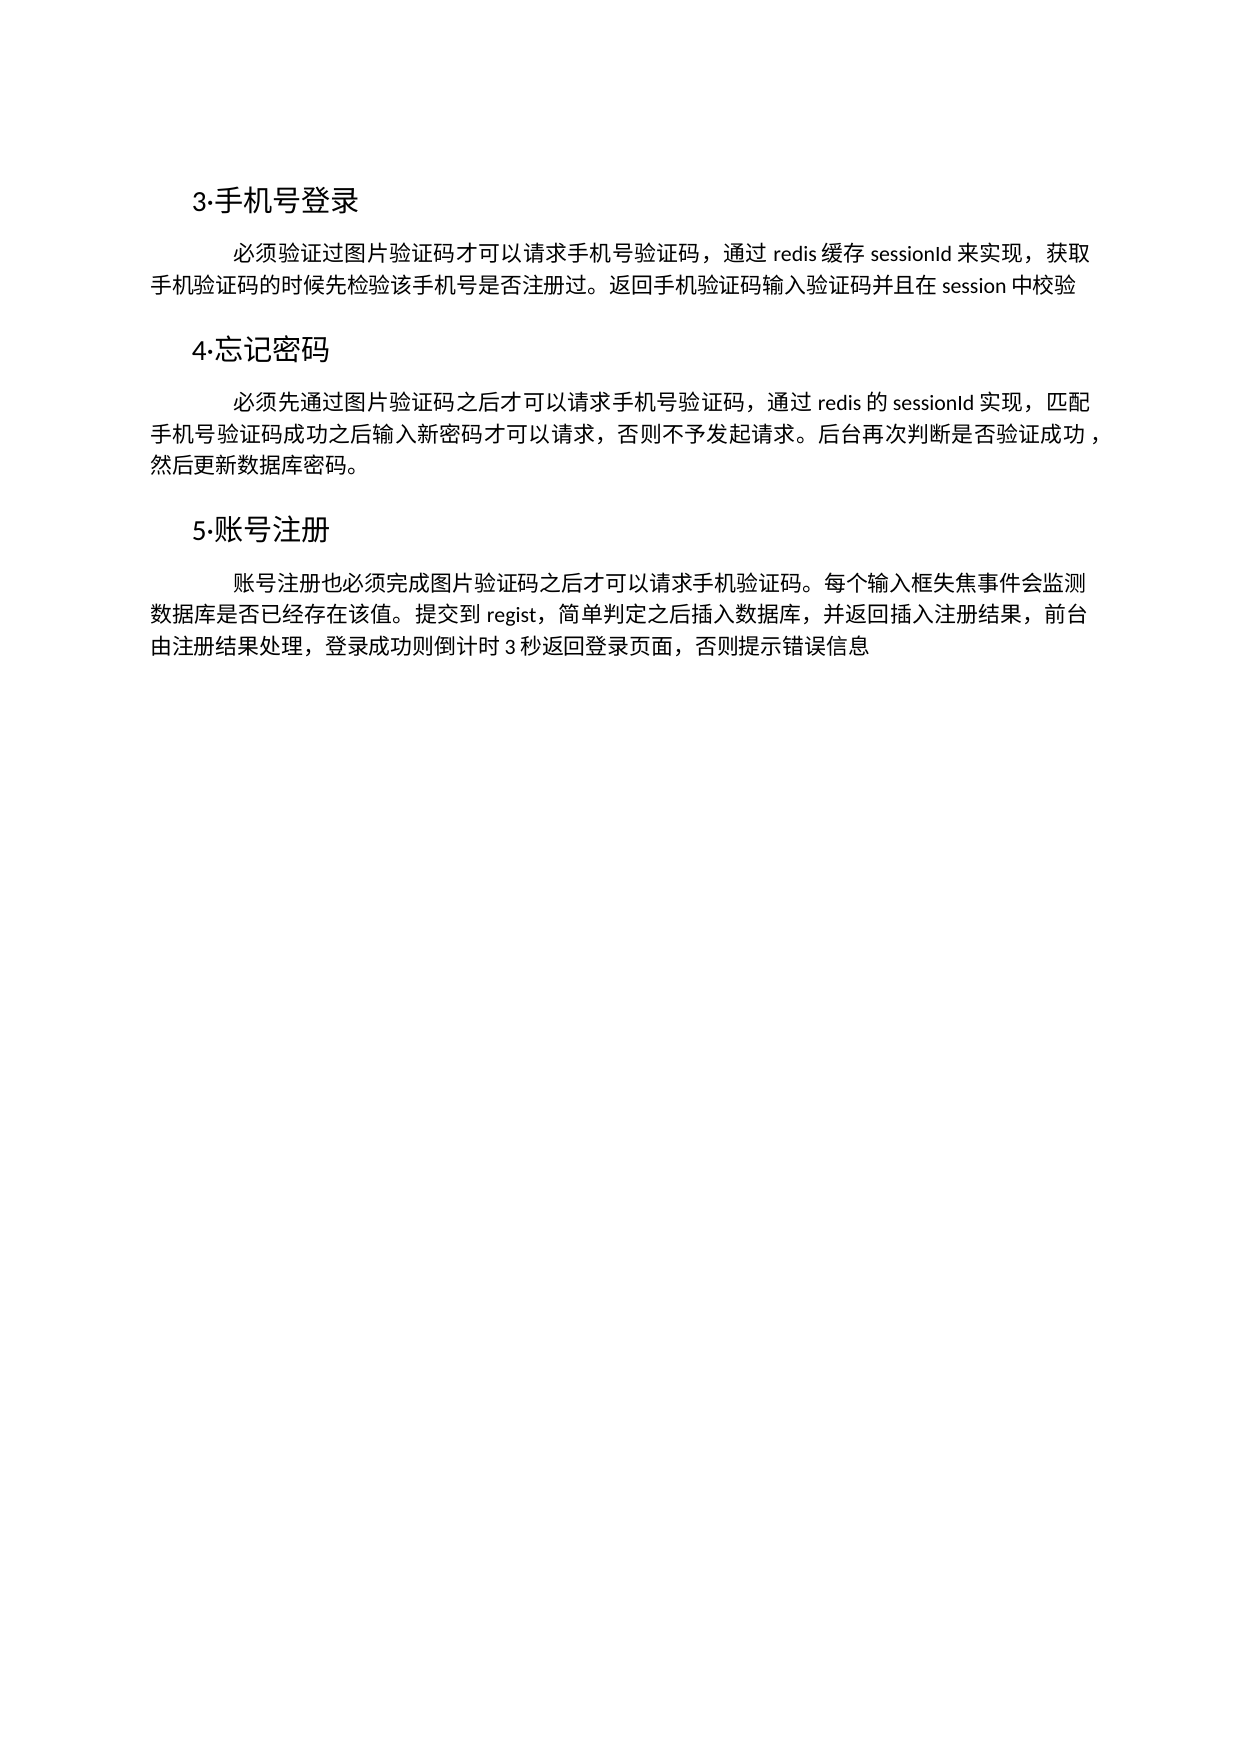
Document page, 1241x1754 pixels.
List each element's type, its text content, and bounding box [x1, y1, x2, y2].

list 必须验证过图片验证码才可以请求手机号验证码，通过redis缓存sessionId来实现，获取手机验证码的时候先检验该手机号是否注册过。返回手机验证码输入验证码并且在session中校验 [150, 236, 1090, 299]
subtitle 3·手机号登录 [150, 177, 1090, 219]
subtitle 4·忘记密码 [150, 326, 1090, 368]
list 必须先通过图片验证码之后才可以请求手机号验证码，通过redis的sessionId实现，匹配手机号验证码成功之后输入新密码才可以请求，否则不予发起请求。后台再次判断是否验证成功，然后更新数据库密码。 [150, 385, 1090, 480]
subtitle 5·账号注册 [150, 507, 1090, 549]
list 账号注册也必须完成图片验证码之后才可以请求手机验证码。每个输入框失焦事件会监测数据库是否已经存在该值。提交到regist，简单判定之后插入数据库，并返回插入注册结果，前台由注册结果处理，登录成功则倒计时3秒返回登录页面，否则提示错误信息 [150, 566, 1090, 661]
